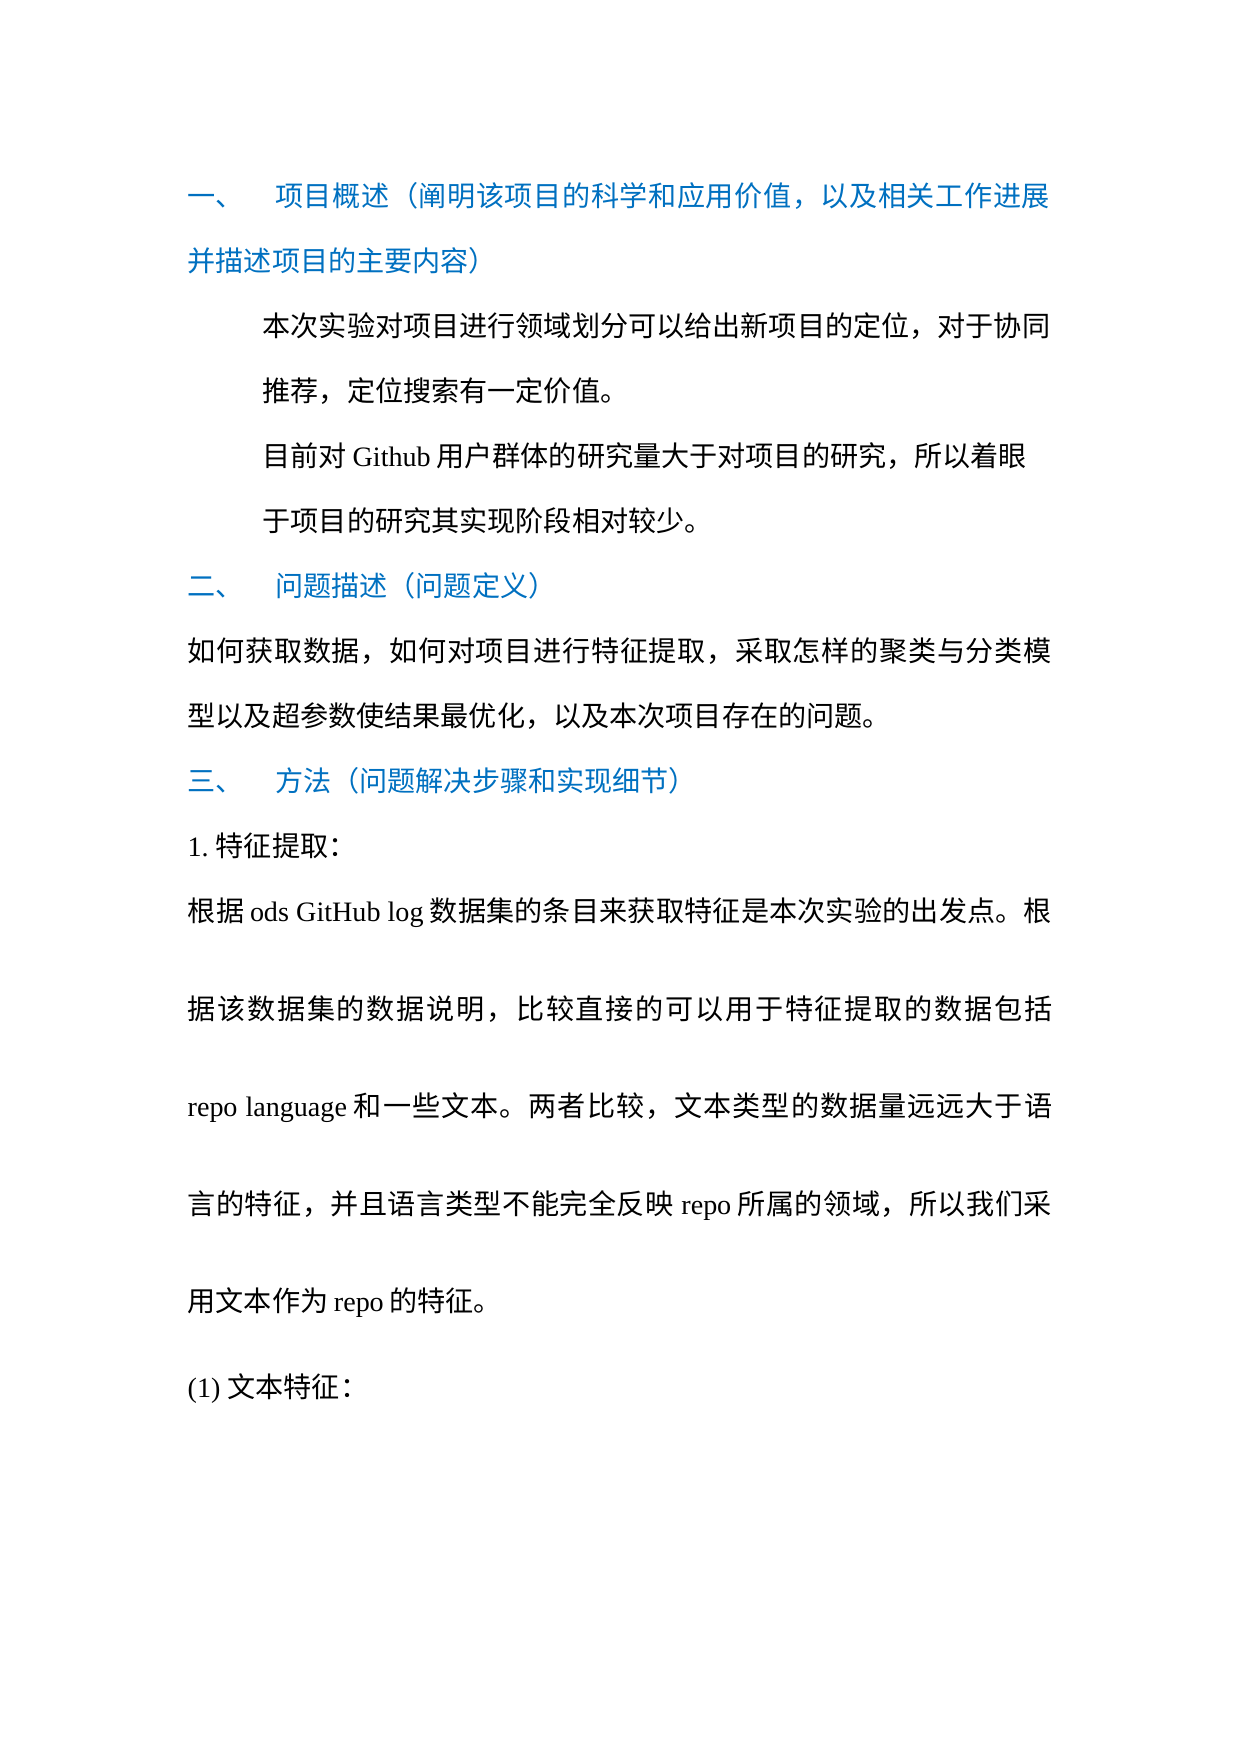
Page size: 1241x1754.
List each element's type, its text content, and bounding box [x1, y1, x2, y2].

list 根据ods GitHub log数据集的条目来获取特征是本次实验的出发点。根据该数据集的数据说明，比较直接的可以用于特征提取的数据包括repo language和一些文本。两者比较，文本类型的数据量远远大于语言的特征，并且语言类型不能完全反映repo所属的领域，所以我们采用文本作为repo的特征。 [187, 877, 1053, 1332]
list 问题描述（问题定义） [187, 552, 1053, 617]
list 项目概述（阐明该项目的科学和应用价值，以及相关工作进展并描述项目的主要内容） [187, 162, 1053, 292]
list 本次实验对项目进行领域划分可以给出新项目的定位，对于协同推荐，定位搜索有一定价值。 [262, 292, 1053, 422]
list 特征提取： [187, 812, 1053, 877]
text 如何获取数据，如何对项目进行特征提取，采取怎样的聚类与分类模型以及超参数使结果最优化，以及本次项目存在的问题。 [187, 617, 1053, 747]
list 目前对Github用户群体的研究量大于对项目的研究，所以着眼于项目的研究其实现阶段相对较少。 [262, 422, 1053, 552]
list (1) 文本特征： [187, 1352, 1053, 1417]
list 方法（问题解决步骤和实现细节） [187, 747, 1053, 812]
